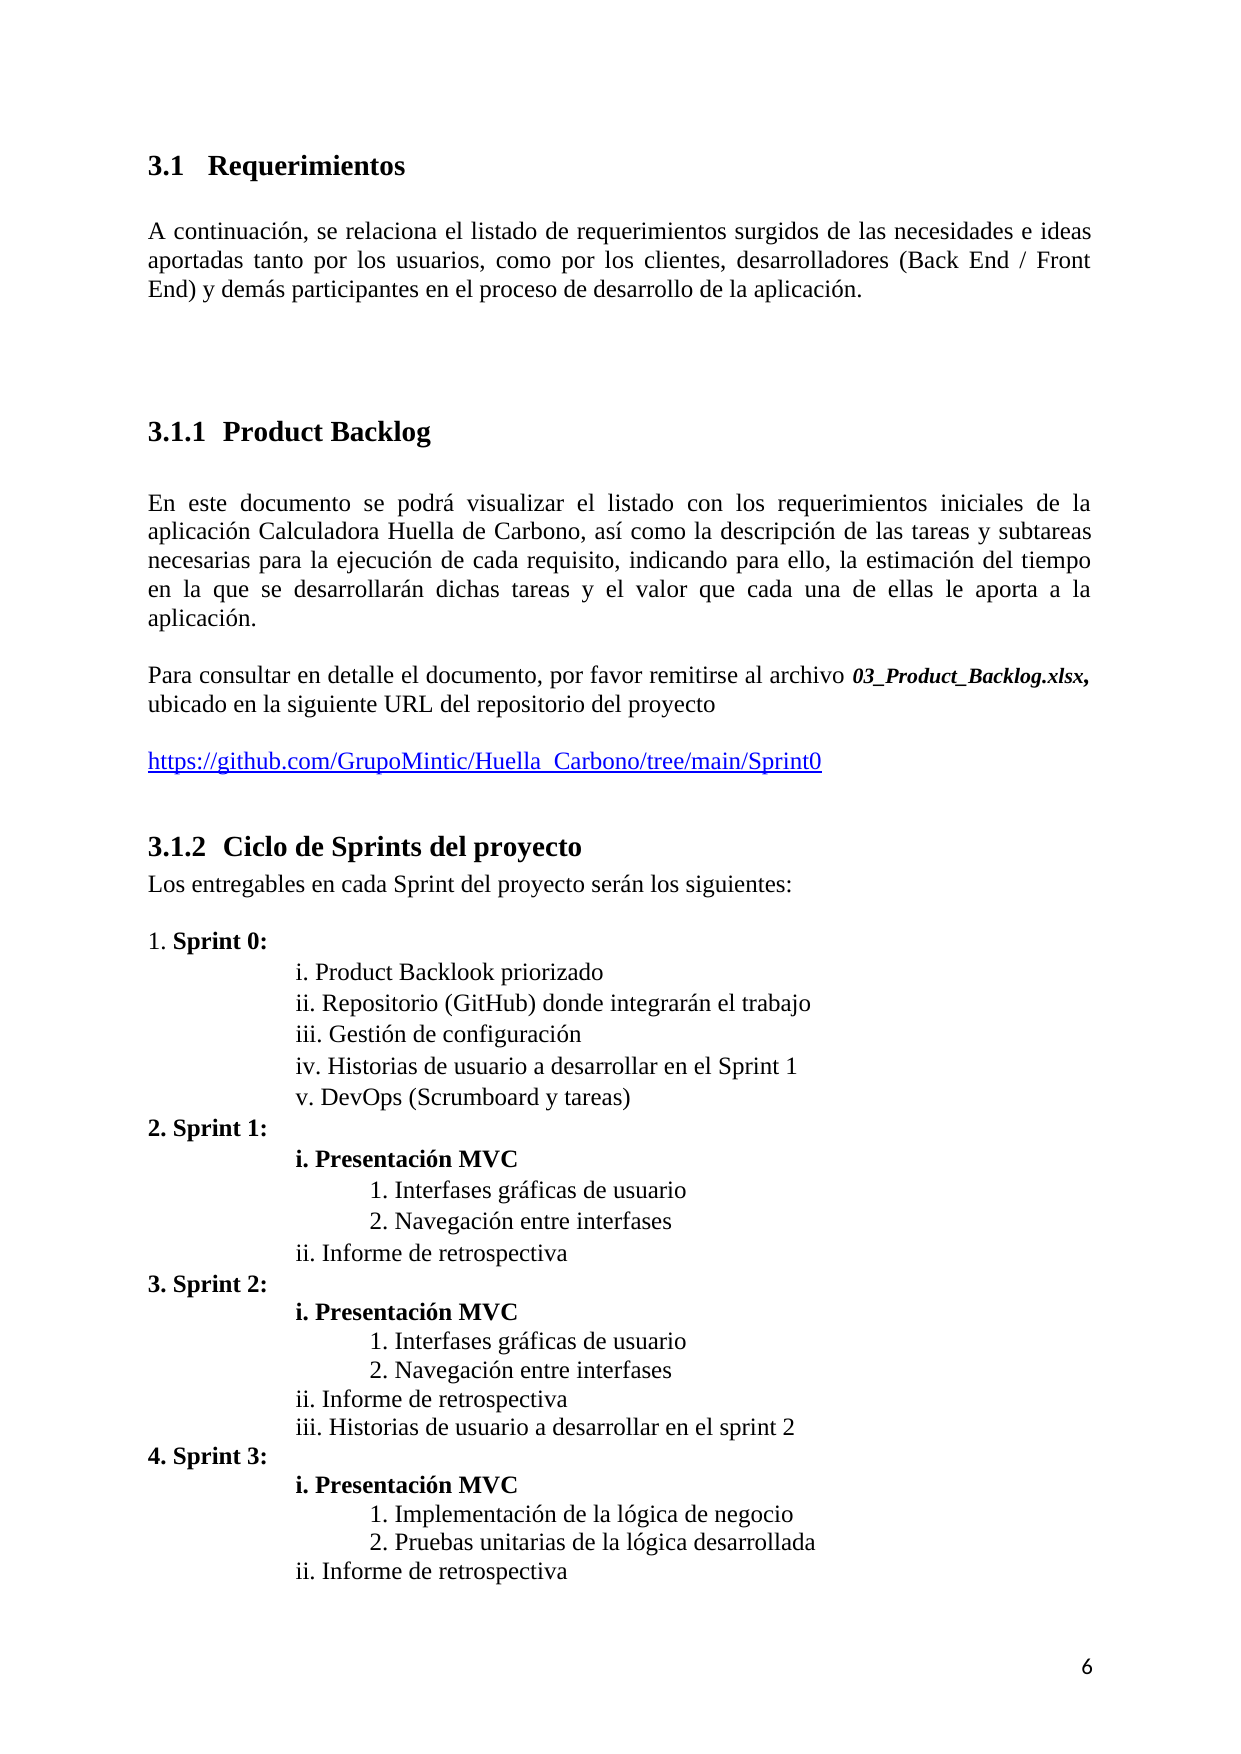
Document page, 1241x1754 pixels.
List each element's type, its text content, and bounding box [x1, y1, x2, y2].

text 1. Interfases gráficas de usuario [295, 1175, 1092, 1204]
text 1. Interfases gráficas de usuario [295, 1326, 1092, 1355]
text i. Presentación MVC [222, 1297, 1092, 1326]
text i. Presentación MVC [222, 1470, 1092, 1499]
text 4. Sprint 3: [148, 1441, 1092, 1470]
subtitle Requerimientos [148, 148, 1092, 181]
text 1. Implementación de la lógica de negocio [295, 1499, 1092, 1527]
text iv. Historias de usuario a desarrollar en el Sprint 1 [222, 1051, 1092, 1079]
text v. DevOps (Scrumboard y tareas) [222, 1082, 1092, 1111]
text Los entregables en cada Sprint del proyecto serán los siguientes: [148, 869, 1092, 897]
text ii. Repositorio (GitHub) donde integrarán el trabajo [222, 988, 1092, 1017]
text i. Presentación MVC [222, 1144, 1092, 1173]
text Para consultar en detalle el documento, por favor remitirse al archivo 03_Product_Backlog.xlsx, ubicado en la siguiente URL del repositorio del proyecto [148, 660, 1092, 718]
text 2. Navegación entre interfases [295, 1355, 1092, 1384]
text ii. Informe de retrospectiva [222, 1238, 1092, 1266]
subtitle Ciclo de Sprints del proyecto [148, 829, 1092, 862]
text ii. Informe de retrospectiva [222, 1384, 1092, 1412]
text A continuación, se relaciona el listado de requerimientos surgidos de las necesidades e ideas aportadas tanto por los usuarios, como por los clientes, desarrolladores (Back End / Front End) y demás participantes en el proceso de desarrollo de la aplicación. [148, 216, 1092, 302]
text iii. Gestión de configuración [222, 1019, 1092, 1048]
text i. Product Backlook priorizado [222, 957, 1092, 986]
text iii. Historias de usuario a desarrollar en el sprint 2 [222, 1412, 1092, 1441]
text En este documento se podrá visualizar el listado con los requerimientos iniciales de la aplicación Calculadora Huella de Carbono, así como la descripción de las tareas y subtareas necesarias para la ejecución de cada requisito, indicando para ello, la estimación del tiempo en la que se desarrollarán dichas tareas y el valor que cada una de ellas le aporta a la aplicación. [148, 488, 1092, 631]
text https://github.com/GrupoMintic/Huella_Carbono/tree/main/Sprint0 [148, 746, 1092, 775]
text 2. Navegación entre interfases [295, 1206, 1092, 1235]
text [295, 1527, 1092, 1556]
text 2. Sprint 1: [148, 1113, 1092, 1142]
subtitle Product Backlog [148, 414, 1092, 447]
text 3. Sprint 2: [148, 1269, 1092, 1297]
text ii. Informe de retrospectiva [222, 1556, 1092, 1585]
text 1. Sprint 0: [148, 926, 1092, 955]
